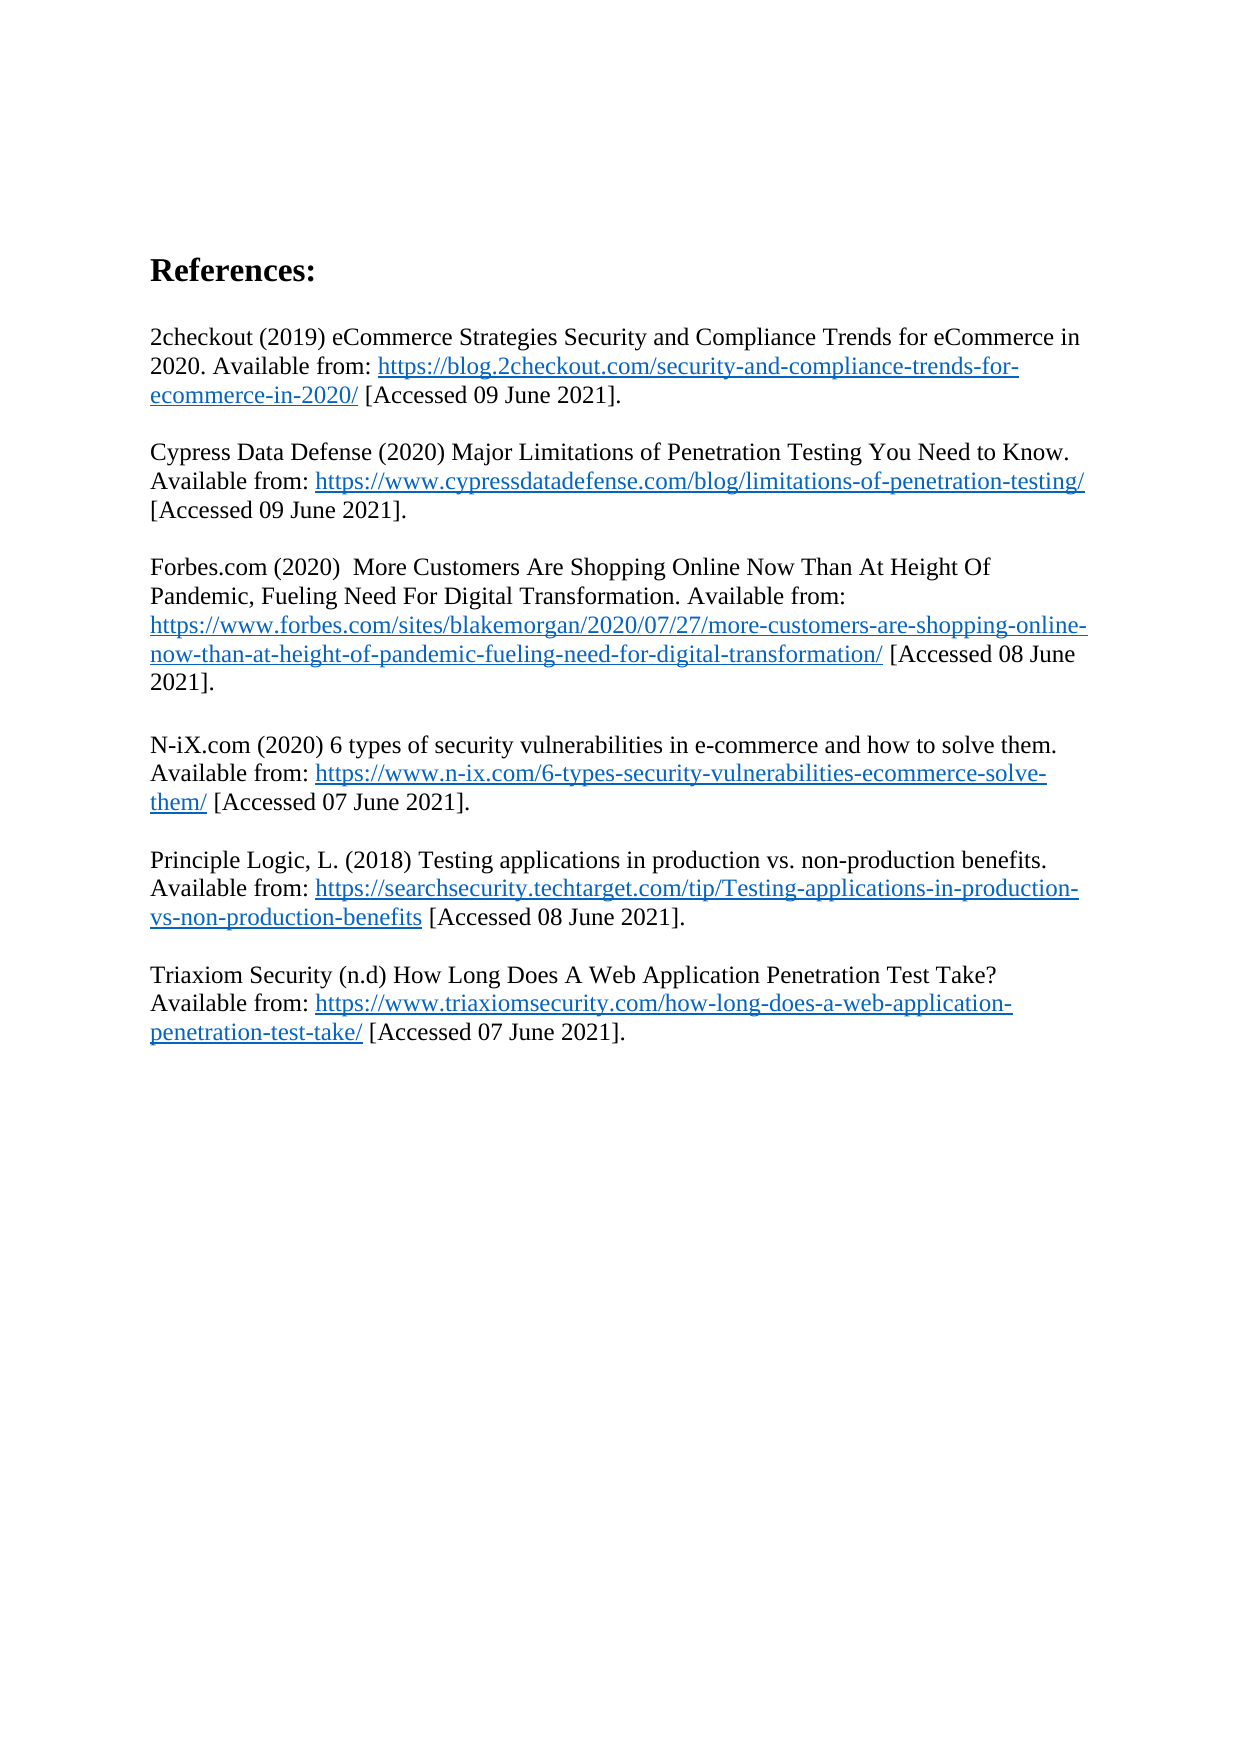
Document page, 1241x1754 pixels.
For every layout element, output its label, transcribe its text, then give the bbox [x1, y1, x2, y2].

text Principle Logic, L. (2018) Testing applications in production vs. non-production benefits. Available from: https://searchsecurity.techtarget.com/tip/Testing-applications-in-production-vs-non-production-benefits [Accessed 08 June 2021]. [150, 845, 1090, 931]
text Forbes.com (2020) More Customers Are Shopping Online Now Than At Height Of Pandemic, Fueling Need For Digital Transformation. Available from: https://www.forbes.com/sites/blakemorgan/2020/07/27/more-customers-are-shopping-online-now-than-at-height-of-pandemic-fueling-need-for-digital-transformation/ [Accessed 08 June 2021]. [150, 552, 1090, 696]
text 2checkout (2019) eCommerce Strategies Security and Compliance Trends for eCommerce in 2020. Available from: https://blog.2checkout.com/security-and-compliance-trends-for-ecommerce-in-2020/ [Accessed 09 June 2021]. [150, 322, 1090, 409]
text Triaxiom Security (n.d) How Long Does A Web Application Penetration Test Take? Available from: https://www.triaxiomsecurity.com/how-long-does-a-web-application-penetration-test-take/ [Accessed 07 June 2021]. [150, 960, 1090, 1046]
text References: [150, 251, 1090, 289]
text Cypress Data Defense (2020) Major Limitations of Penetration Testing You Need to Know. Available from: https://www.cypressdatadefense.com/blog/limitations-of-penetration-testing/ [Accessed 09 June 2021]. [150, 437, 1090, 524]
text N-iX.com (2020) 6 types of security vulnerabilities in e-commerce and how to solve them. Available from: https://www.n-ix.com/6-types-security-vulnerabilities-ecommerce-solve-them/ [Accessed 07 June 2021]. [150, 730, 1090, 816]
